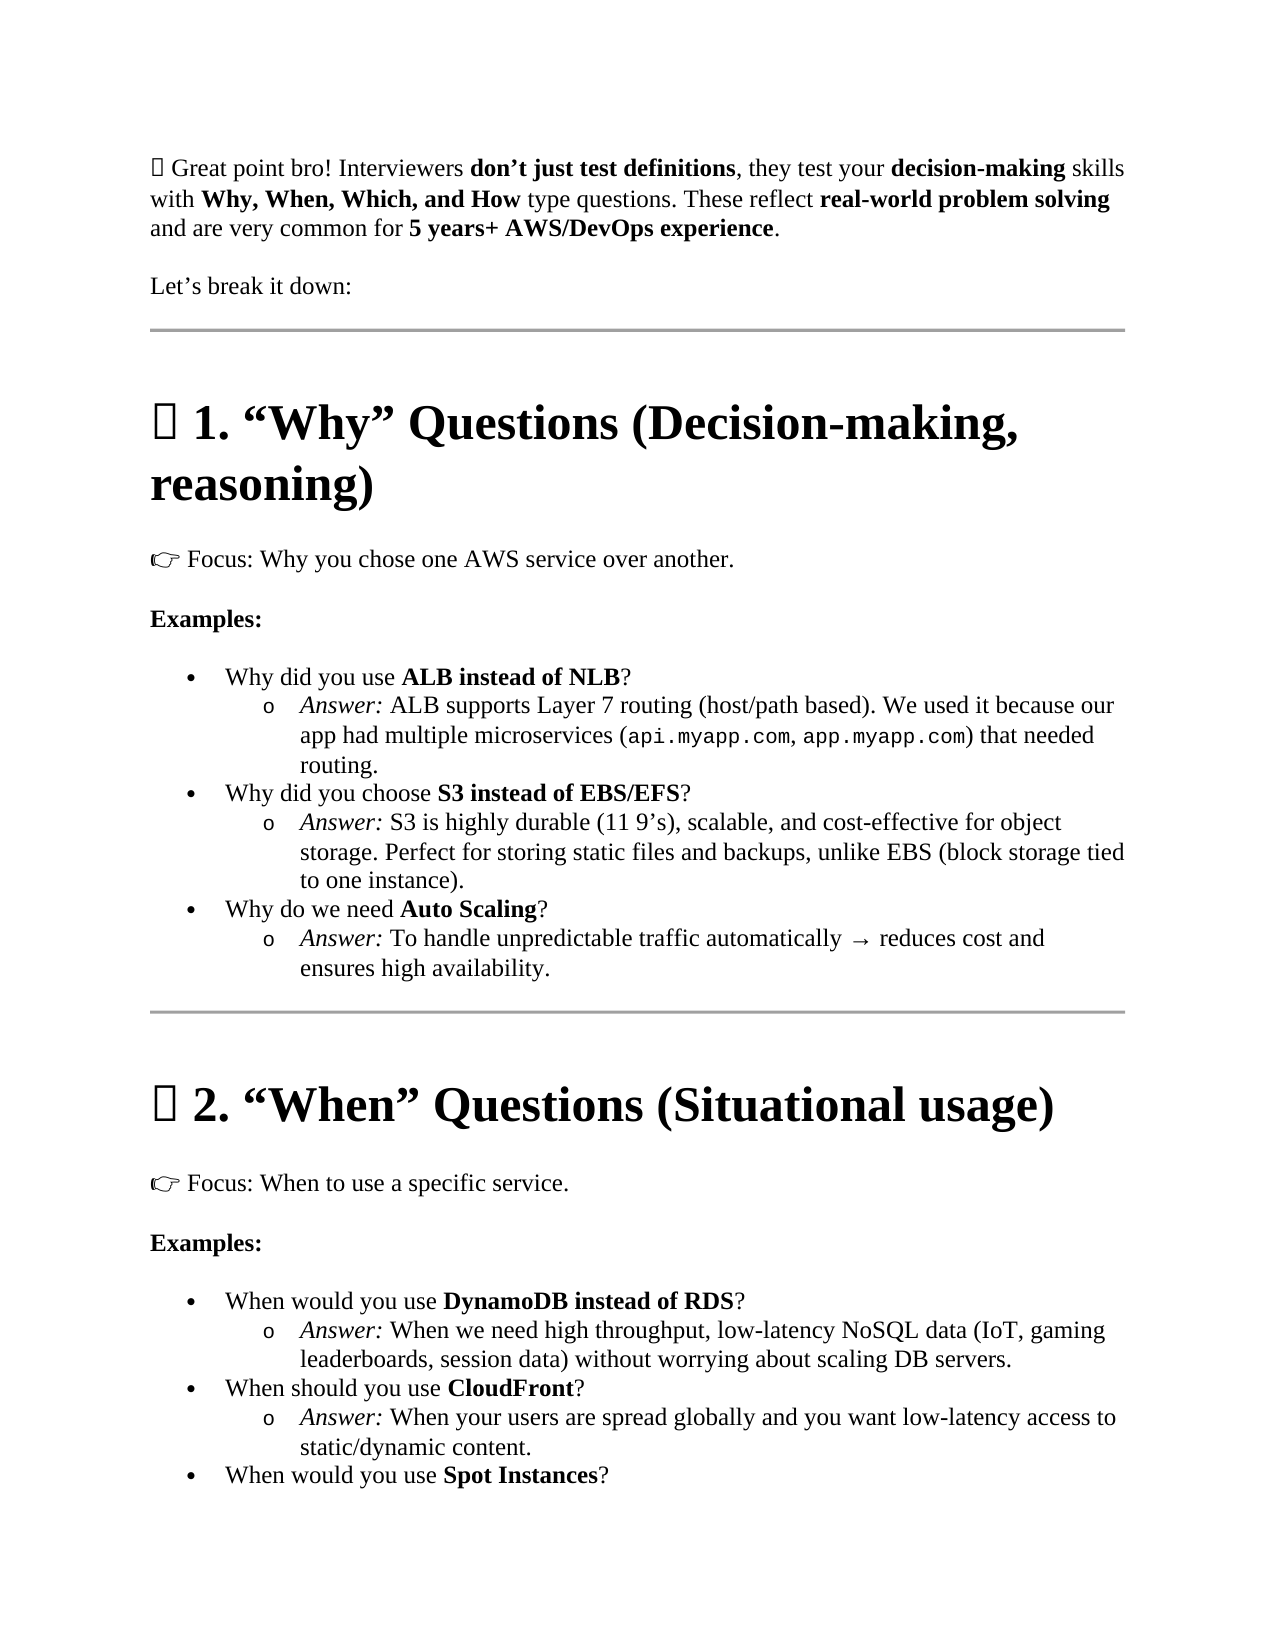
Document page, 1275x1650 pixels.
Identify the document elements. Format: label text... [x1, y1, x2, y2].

text Let’s break it down: [150, 271, 1125, 299]
list Answer: S3 is highly durable (11 9’s), scalable, and cost-effective for object storage. Perfect for storing static files and backups, unlike EBS (block storage tied to one instance). [262, 807, 1125, 894]
text 👉 Focus: When to use a specific service. [150, 1165, 1125, 1199]
text Examples: [150, 604, 1125, 633]
list Answer: When your users are spread globally and you want low-latency access to static/dynamic content. [262, 1402, 1125, 1460]
text 🔥 Great point bro! Interviewers don’t just test definitions, they test your decision-making skills with Why, When, Which, and How type questions. These reflect real-world problem solving and are very common for 5 years+ AWS/DevOps experience. [150, 150, 1125, 242]
list Why did you choose S3 instead of EBS/EFS? [187, 778, 1125, 807]
text ✅ 2. “When” Questions (Situational usage) [150, 1068, 1125, 1136]
list When would you use Spot Instances? [187, 1460, 1125, 1489]
list Why do we need Auto Scaling? [187, 894, 1125, 923]
text ✅ 1. “Why” Questions (Decision-making, reasoning) [150, 386, 1125, 511]
list Why did you use ALB instead of NLB? [187, 662, 1125, 691]
list Answer: To handle unpredictable traffic automatically → reduces cost and ensures high availability. [262, 923, 1125, 981]
text Examples: [150, 1228, 1125, 1257]
text 👉 Focus: Why you chose one AWS service over another. [150, 541, 1125, 575]
list When would you use DynamoDB instead of RDS? [187, 1286, 1125, 1315]
list Answer: ALB supports Layer 7 routing (host/path based). We used it because our app had multiple microservices (api.myapp.com, app.myapp.com) that needed routing. [262, 691, 1125, 778]
list Answer: When we need high throughput, low-latency NoSQL data (IoT, gaming leaderboards, session data) without worrying about scaling DB servers. [262, 1315, 1125, 1373]
list When should you use CloudFront? [187, 1373, 1125, 1402]
